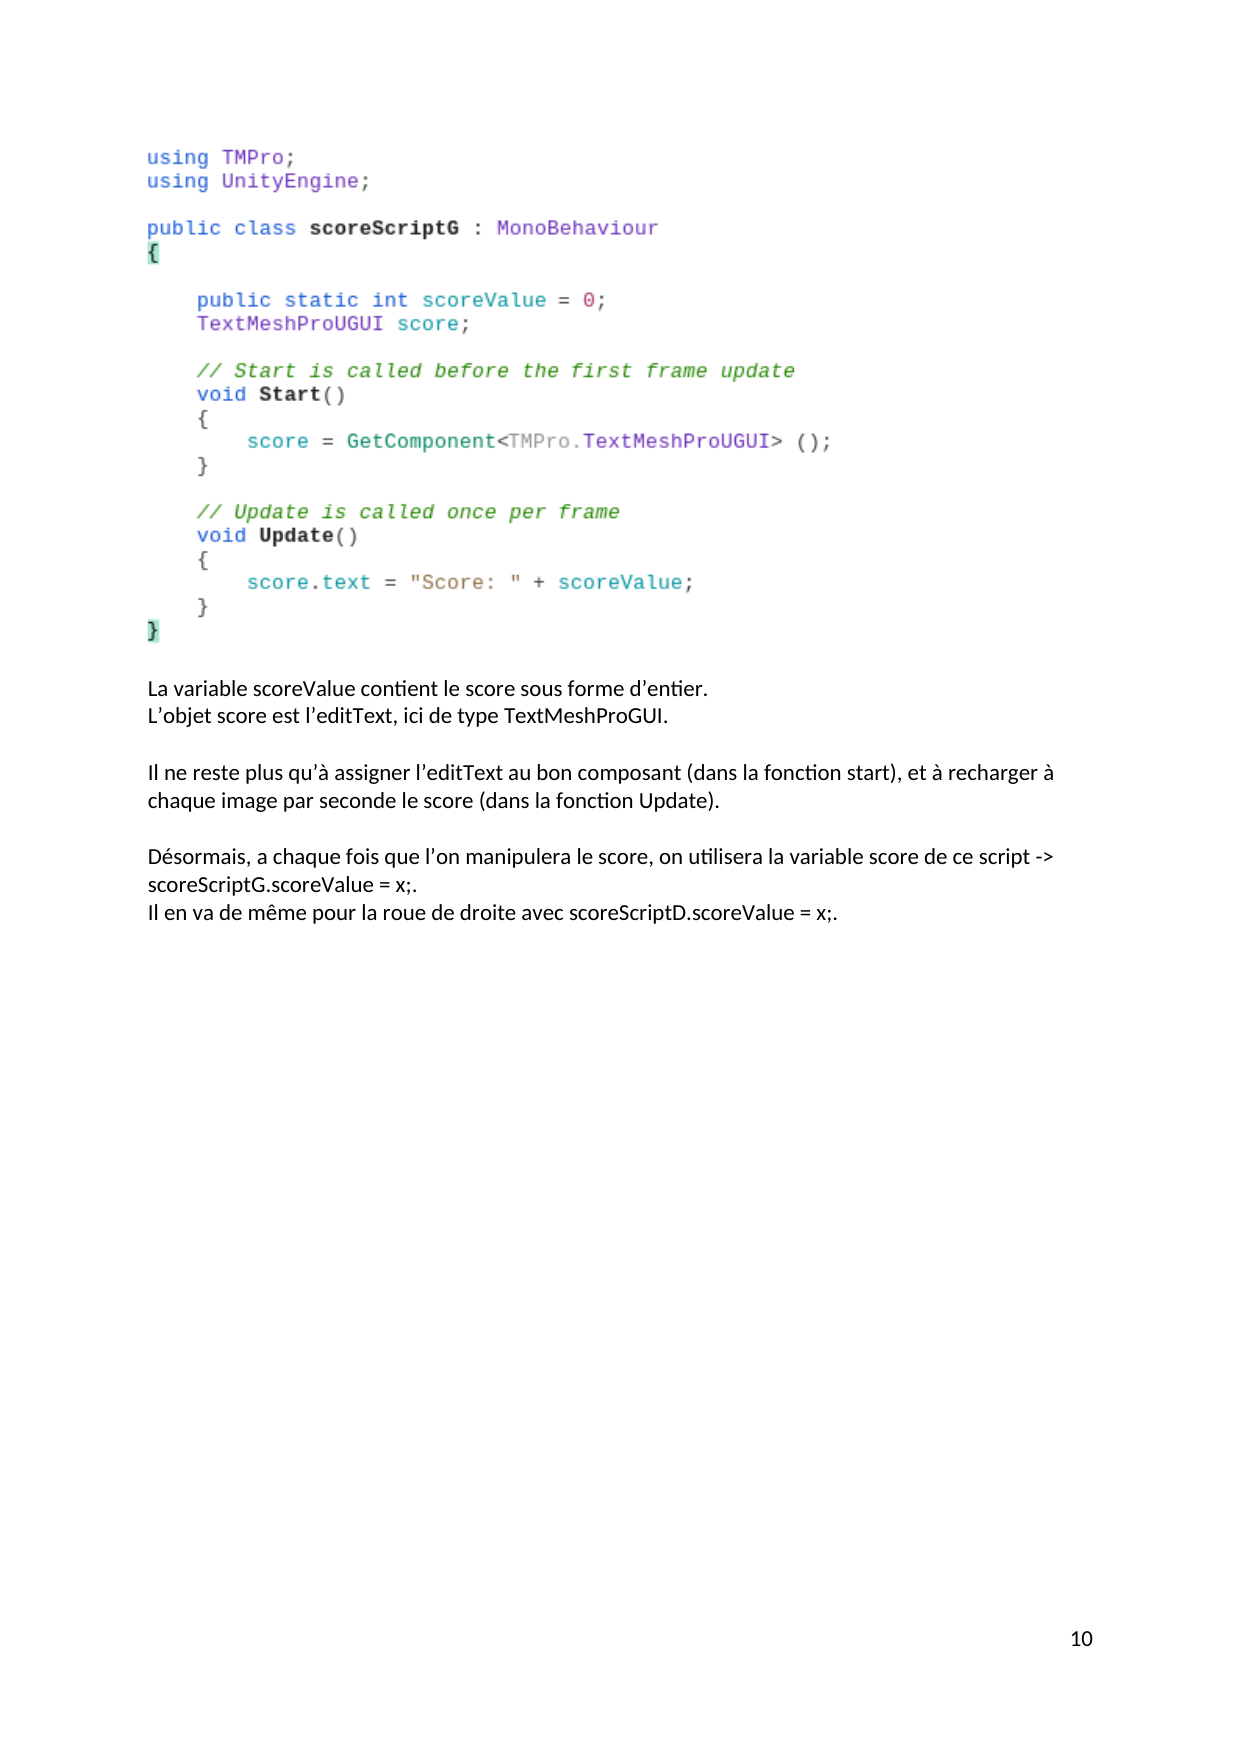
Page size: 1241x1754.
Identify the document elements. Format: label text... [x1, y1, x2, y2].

text Désormais, a chaque fois que l’on manipulera le score, on utilisera la variable score de ce script -> scoreScriptG.scoreValue = x;. [148, 842, 1093, 898]
text Il ne reste plus qu’à assigner l’editText au bon composant (dans la fonction start), et à recharger à chaque image par seconde le score (dans la fonction Update). [148, 758, 1093, 814]
text La variable scoreValue contient le score sous forme d’entier. [148, 674, 1093, 702]
text Il en va de même pour la roue de droite avec scoreScriptD.scoreValue = x;. [148, 898, 1093, 926]
text L’objet score est l’editText, ici de type TextMeshProGUI. [148, 702, 1093, 730]
